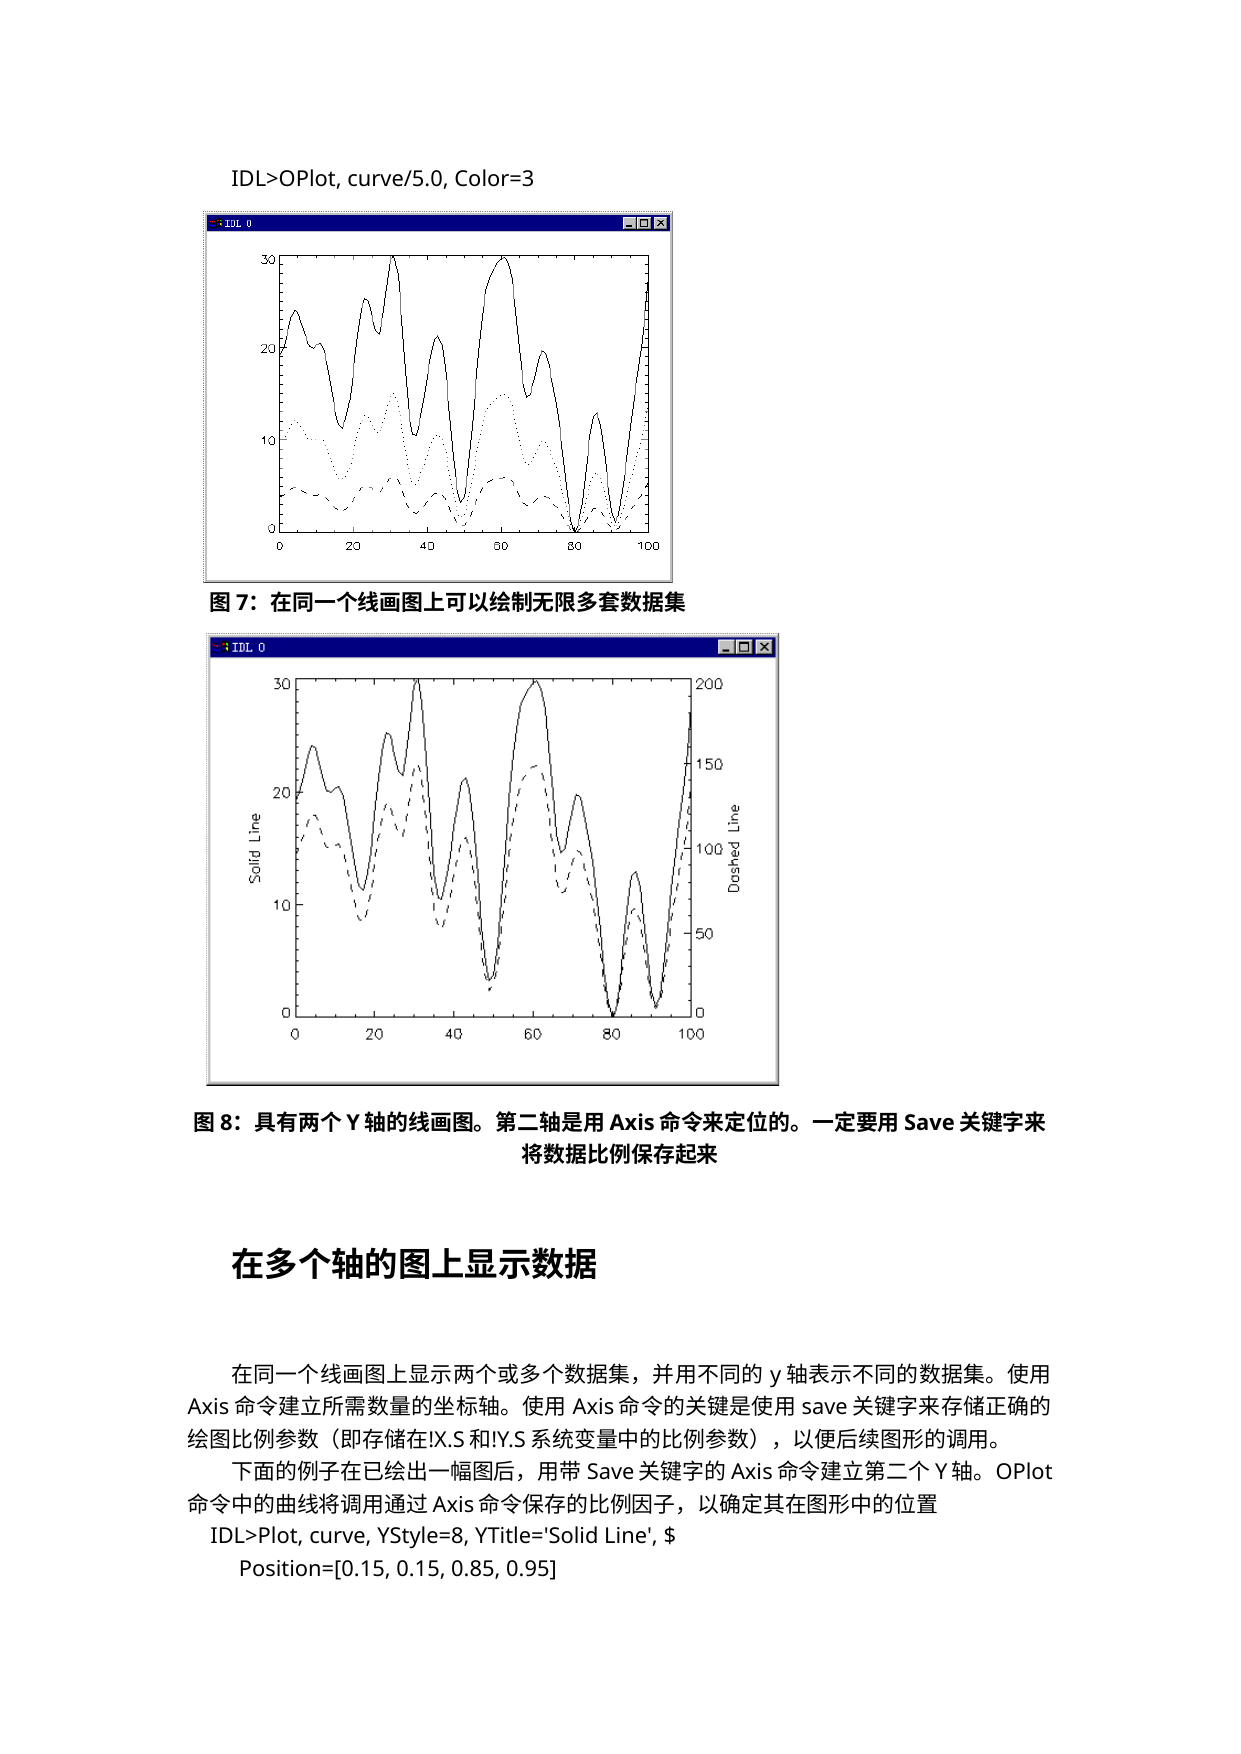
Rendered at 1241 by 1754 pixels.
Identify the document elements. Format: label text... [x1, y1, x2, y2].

text Position=[0.15, 0.15, 0.85, 0.95] [187, 1551, 1053, 1584]
subtitle 在多个轴的图上显示数据 [187, 1229, 1053, 1294]
text IDL>OPlot, curve/5.0, Color=3 [187, 162, 1053, 194]
text IDL>Plot, curve, YStyle=8, YTitle='Solid Line', $ [187, 1519, 1053, 1551]
picture [203, 211, 673, 583]
text 下面的例子在已绘出一幅图后，用带Save关键字的Axis命令建立第二个Y轴。OPlot命令中的曲线将调用通过Axis命令保存的比例因子，以确定其在图形中的位置 [187, 1454, 1053, 1519]
picture [206, 633, 780, 1086]
text 在同一个线画图上显示两个或多个数据集，并用不同的y轴表示不同的数据集。使用Axis命令建立所需数量的坐标轴。使用Axis命令的关键是使用save关键字来存储正确的绘图比例参数（即存储在!X.S和!Y.S系统变量中的比例参数），以便后续图形的调用。 [187, 1356, 1053, 1454]
